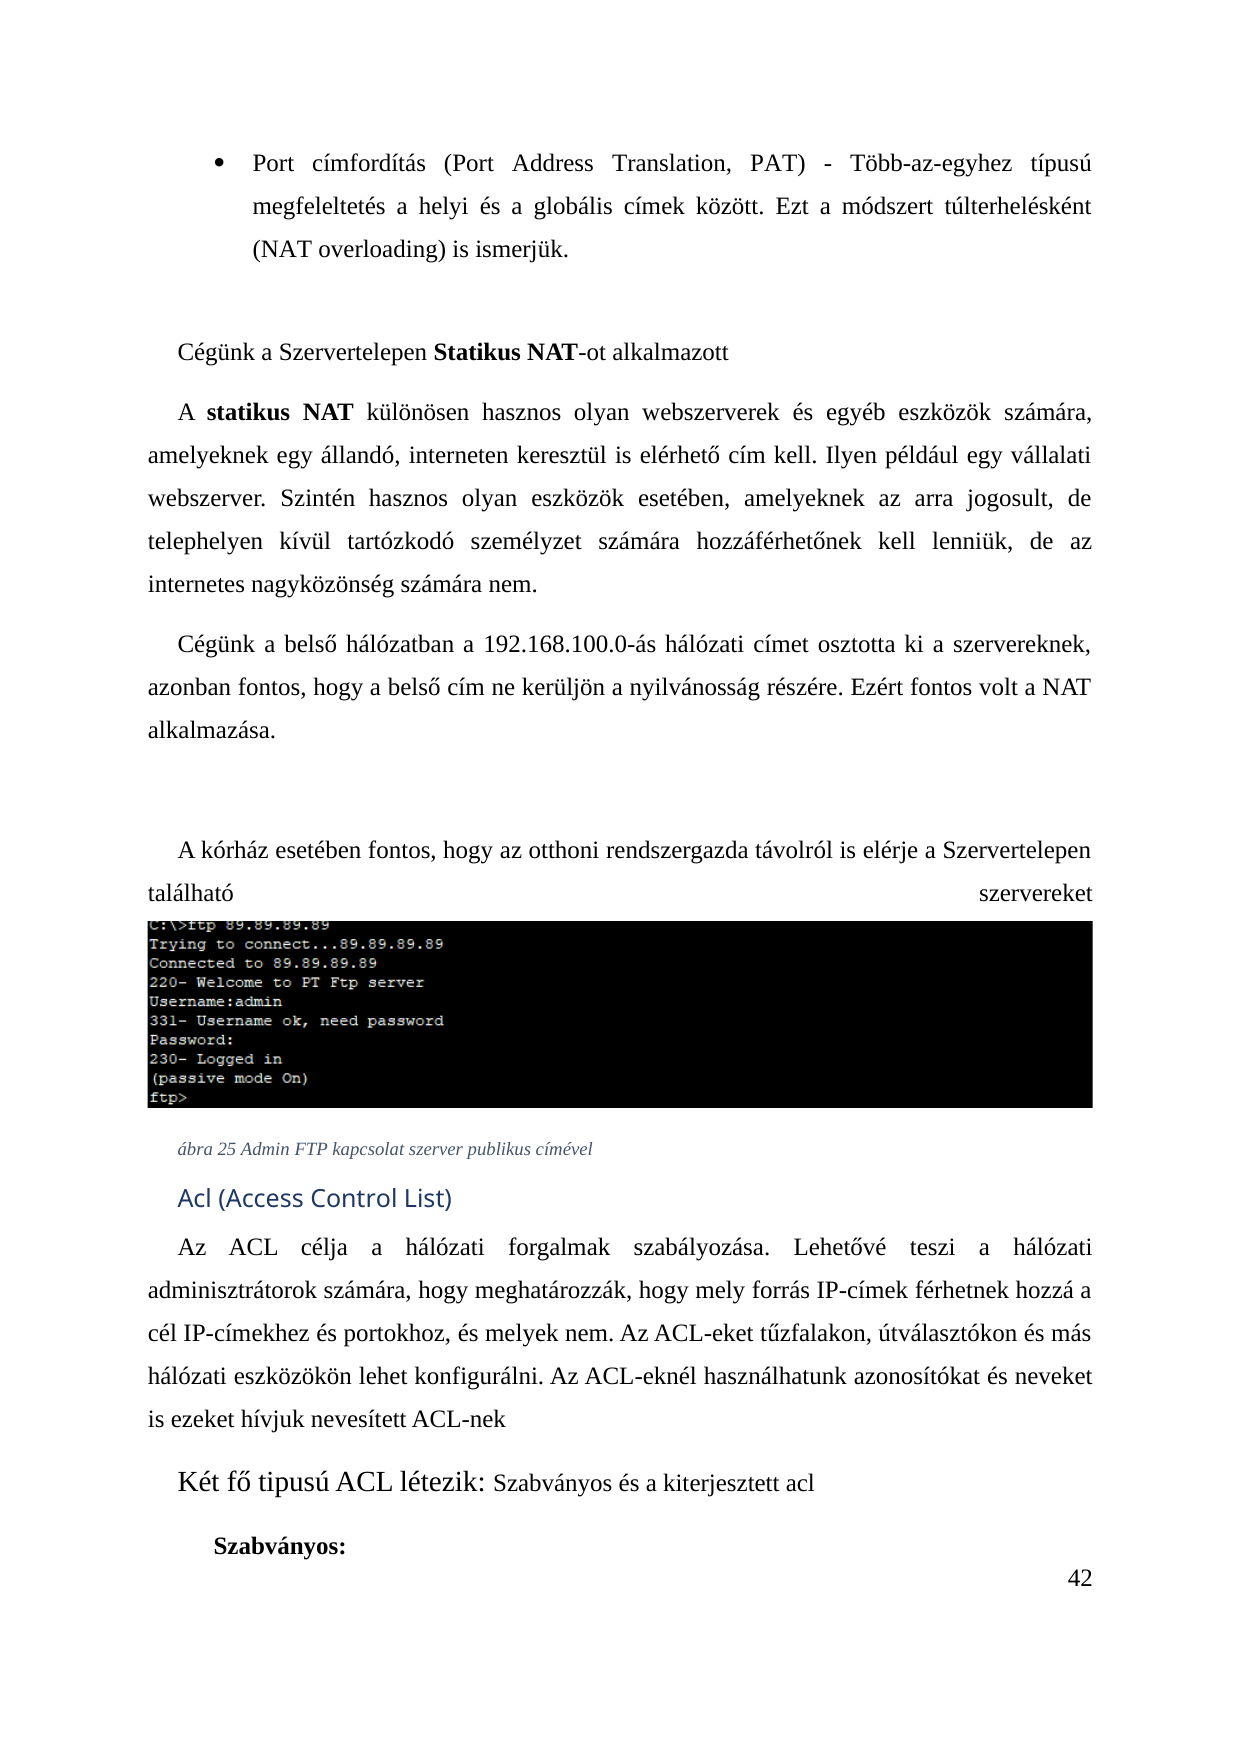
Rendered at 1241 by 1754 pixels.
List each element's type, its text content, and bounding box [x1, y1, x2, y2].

text ábra 25 Admin FTP kapcsolat szerver publikus címével [148, 1138, 1093, 1160]
list Port címfordítás (Port Address Translation, PAT) - Több-az-egyhez típusú megfeleltetés a helyi és a globális címek között. Ezt a módszert túlterhelésként (NAT overloading) is ismerjük. [215, 148, 1093, 263]
text A statikus NAT különösen hasznos olyan webszerverek és egyéb eszközök számára, amelyeknek egy állandó, interneten keresztül is elérhető cím kell. Ilyen például egy vállalati webszerver. Szintén hasznos olyan eszközök esetében, amelyeknek az arra jogosult, de telephelyen kívül tartózkodó személyzet számára hozzáférhetőnek kell lenniük, de az internetes nagyközönség számára nem. [148, 397, 1093, 598]
text Szabványos: [213, 1531, 1093, 1560]
text Két fő tipusú ACL létezik: Szabványos és a kiterjesztett acl [148, 1464, 1093, 1497]
picture [147, 921, 1093, 1108]
subtitle Acl (Access Control List) [148, 1181, 1093, 1215]
text Cégünk a Szervertelepen Statikus NAT-ot alkalmazott [148, 337, 1093, 366]
text Az ACL célja a hálózati forgalmak szabályozása. Lehetővé teszi a hálózati adminisztrátorok számára, hogy meghatározzák, hogy mely forrás IP-címek férhetnek hozzá a cél IP-címekhez és portokhoz, és melyek nem. Az ACL-eket tűzfalakon, útválasztókon és más hálózati eszközökön lehet konfigurálni. Az ACL-eknél használhatunk azonosítókat és neveket is ezeket hívjuk nevesített ACL-nek [148, 1232, 1093, 1433]
text Cégünk a belső hálózatban a 192.168.100.0-ás hálózati címet osztotta ki a szervereknek, azonban fontos, hogy a belső cím ne kerüljön a nyilvánosság részére. Ezért fontos volt a NAT alkalmazása. [148, 629, 1093, 744]
text A kórház esetében fontos, hogy az otthoni rendszergazda távolról is elérje a Szervertelepen található szervereket [148, 835, 1093, 921]
